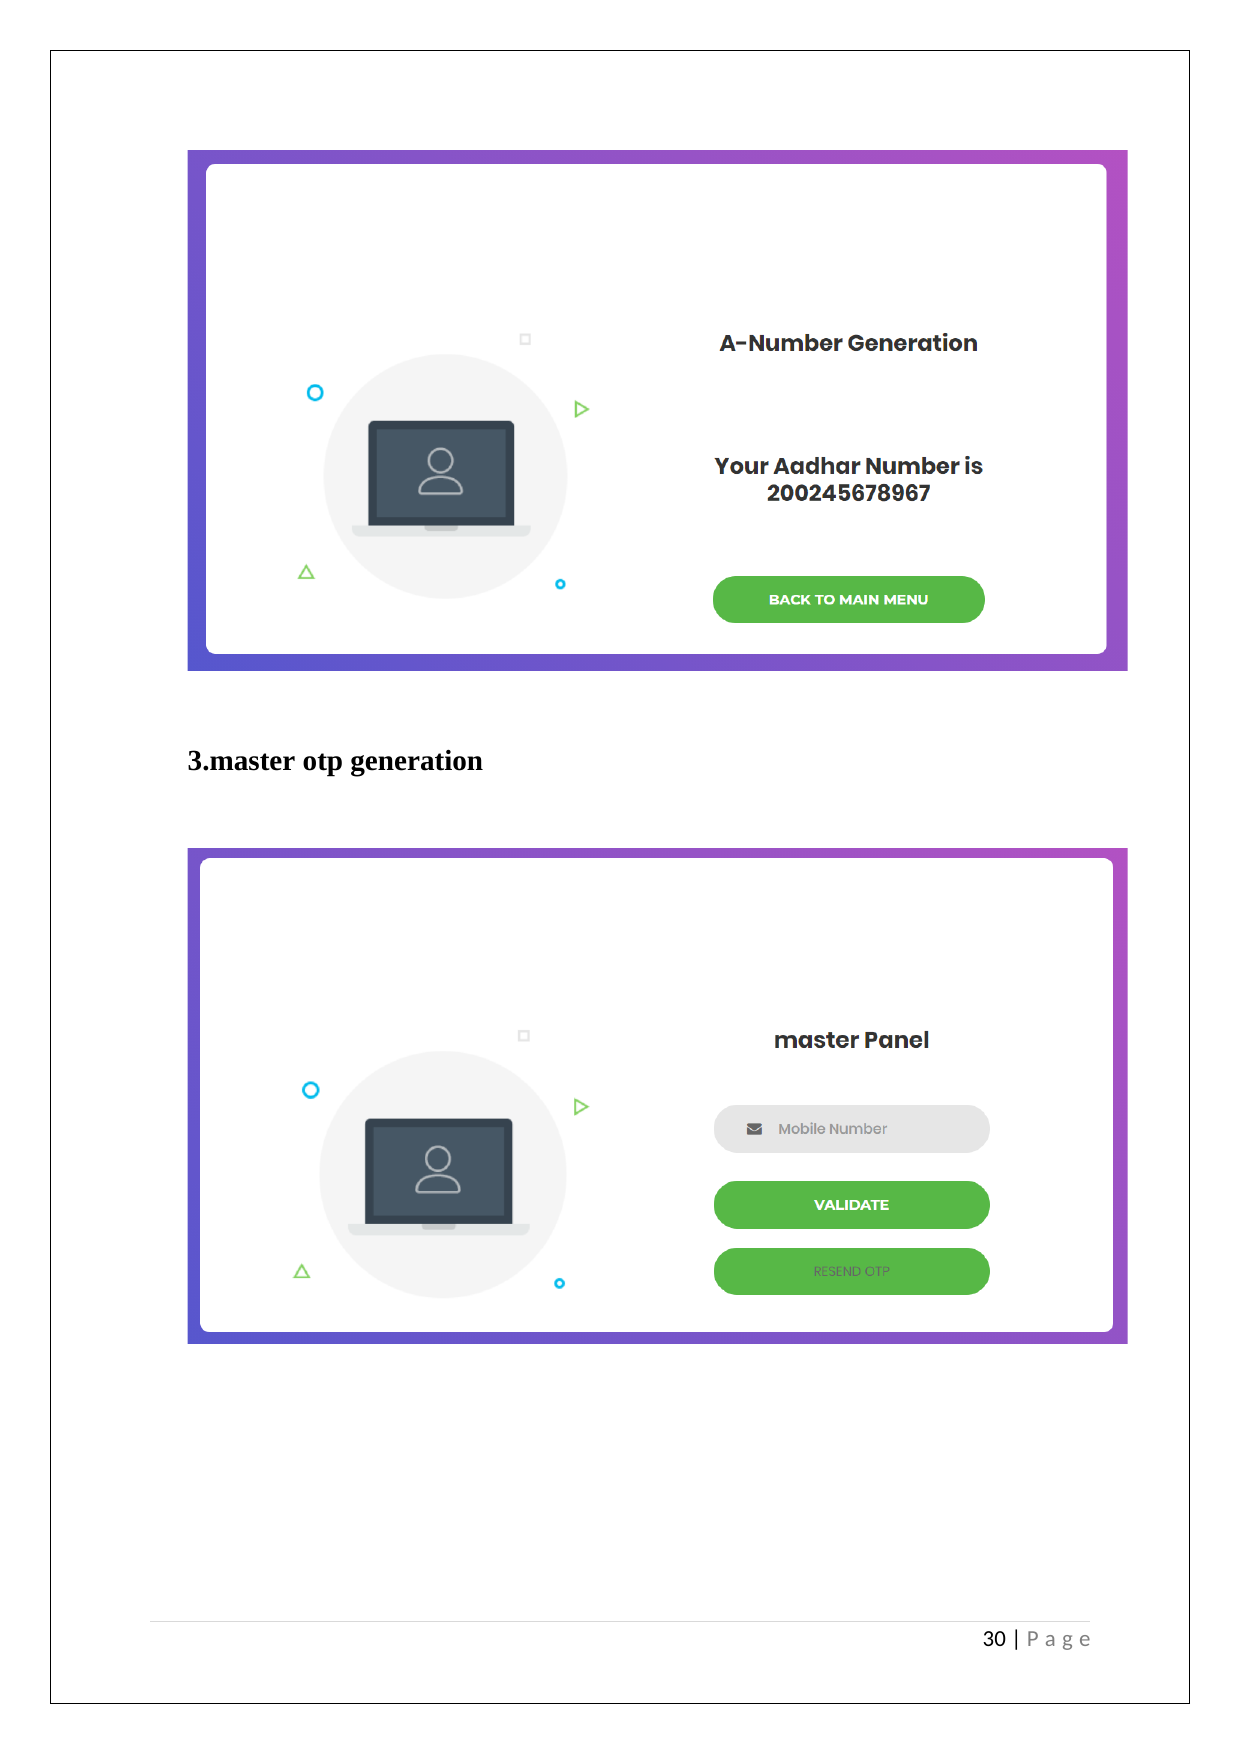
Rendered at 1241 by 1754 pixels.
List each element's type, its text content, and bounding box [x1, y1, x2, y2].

picture [187, 848, 1128, 1344]
picture [187, 150, 1128, 671]
text 3.master otp generation [187, 743, 1090, 776]
